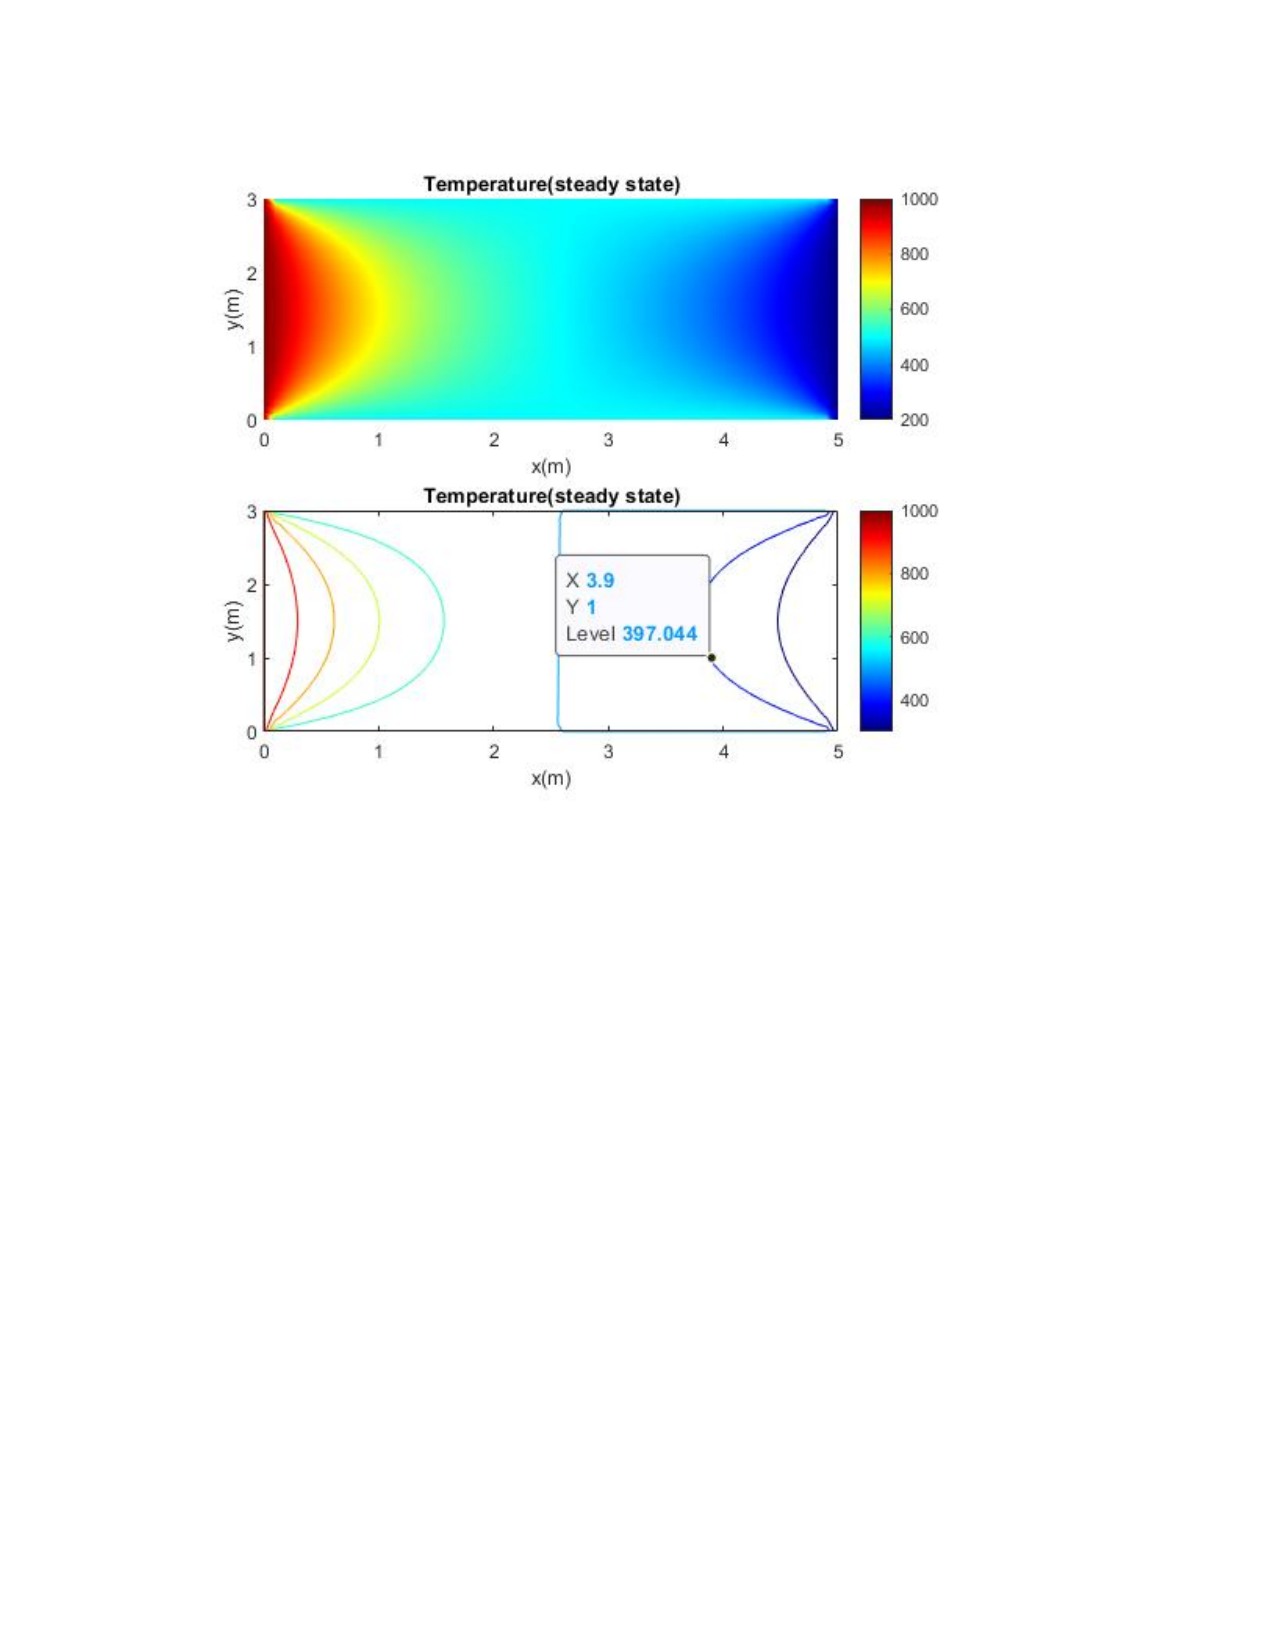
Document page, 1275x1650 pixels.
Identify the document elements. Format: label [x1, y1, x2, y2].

picture [150, 150, 1025, 807]
